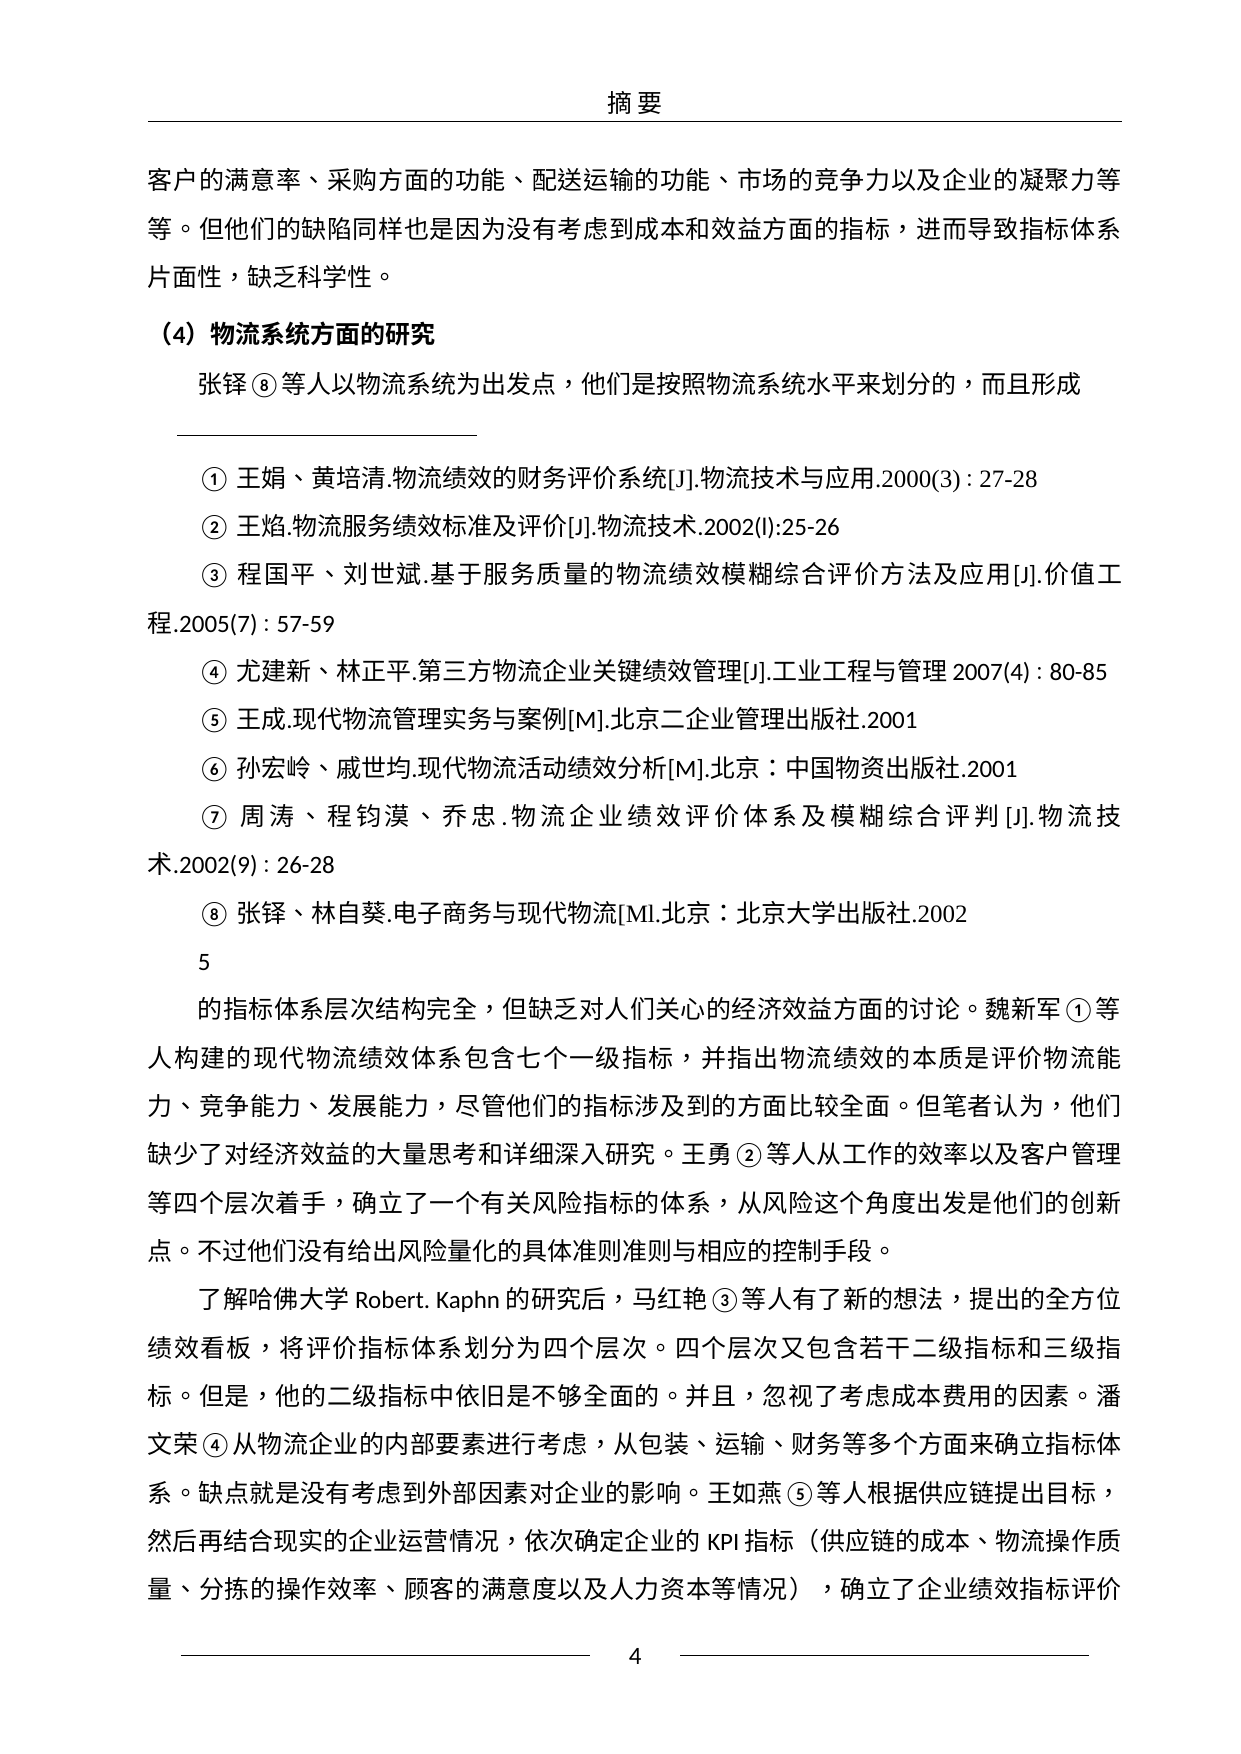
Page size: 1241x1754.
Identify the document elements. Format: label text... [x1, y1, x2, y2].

text 的指标体系层次结构完全，但缺乏对人们关心的经济效益方面的讨论。魏新军①等人构建的现代物流绩效体系包含七个一级指标，并指出物流绩效的本质是评价物流能力、竞争能力、发展能力，尽管他们的指标涉及到的方面比较全面。但笔者认为，他们缺少了对经济效益的大量思考和详细深入研究。王勇②等人从工作的效率以及客户管理等四个层次着手，确立了一个有关风险指标的体系，从风险这个角度出发是他们的创新点。不过他们没有给出风险量化的具体准则准则与相应的控制手段。 [148, 977, 1122, 1267]
text 张铎⑧等人以物流系统为出发点，他们是按照物流系统水平来划分的，而且形成 [148, 351, 1122, 399]
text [148, 1267, 1122, 1605]
text ③程国平、刘世斌.基于服务质量的物流绩效模糊综合评价方法及应用[J].价值工程.2005(7)：57-59 [148, 542, 1122, 638]
text ⑦周涛、程钧漠、乔忠.物流企业绩效评价体系及模糊综合评判[J].物流技术.2002(9)：26-28 [148, 783, 1122, 880]
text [148, 148, 1122, 293]
text ⑤王成.现代物流管理实务与案例[M].北京二企业管理出版社.2001 [148, 687, 1122, 735]
text ①王娟、黄培清.物流绩效的财务评价系统[J].物流技术与应用.2000(3)：27-28 [148, 445, 1122, 493]
text ④尤建新、林正平.第三方物流企业关键绩效管理[J].工业工程与管理2007(4)：80-85 [148, 638, 1122, 687]
text 5 [148, 928, 1122, 977]
subtitle （4）物流系统方面的研究 [148, 317, 1122, 351]
text ②王焰.物流服务绩效标准及评价[J].物流技术.2002(l):25-26 [148, 493, 1122, 542]
text ⑥孙宏岭、戚世均.现代物流活动绩效分析[M].北京：中国物资出版社.2001 [148, 735, 1122, 783]
text ⑧张铎、林自葵.电子商务与现代物流[Ml.北京：北京大学出版社.2002 [148, 880, 1122, 928]
